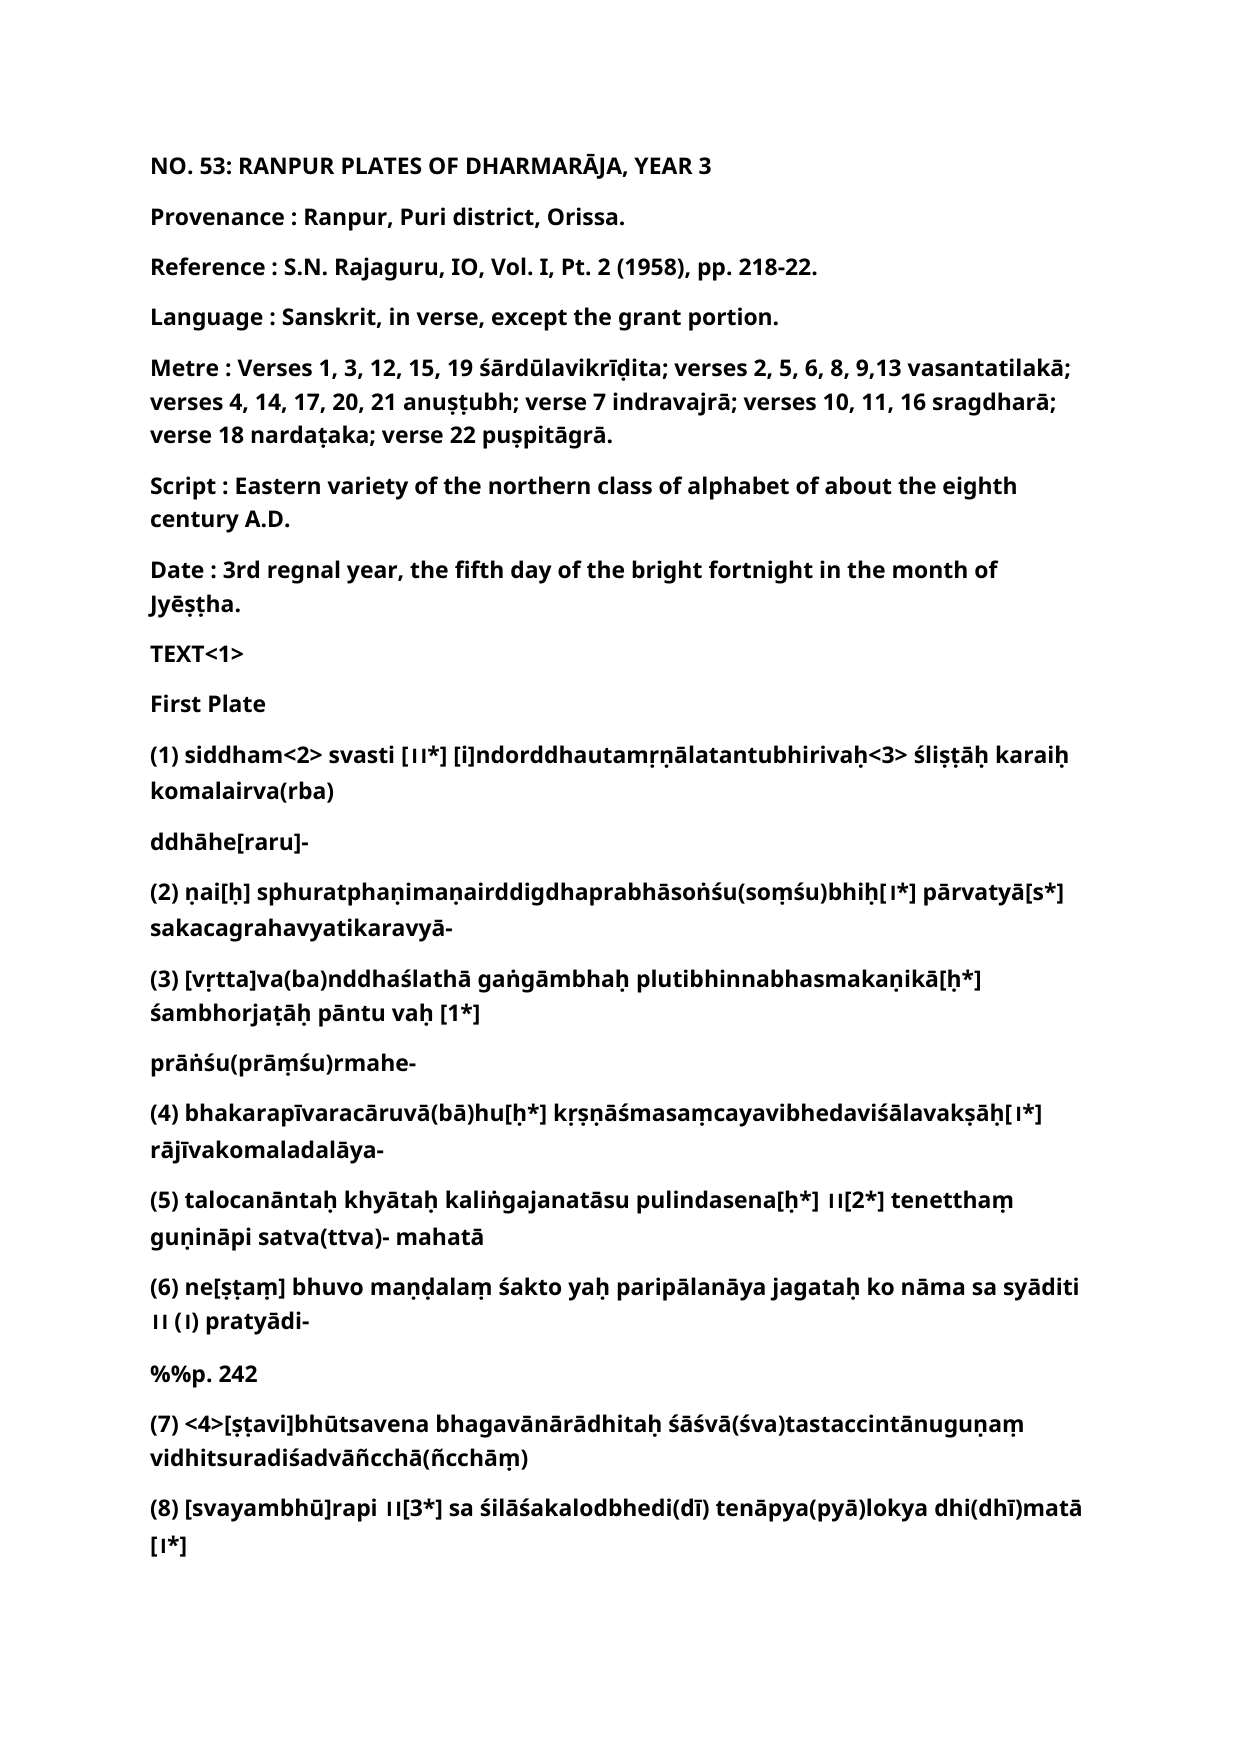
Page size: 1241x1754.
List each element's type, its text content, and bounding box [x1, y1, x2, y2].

text (7) <4>[ṣṭavi]bhūtsavena bhagavānārādhitaḥ śāśvā(śva)tastaccintānuguṇaṃ vidhitsuradiśadvāñcchā(ñcchāṃ) [150, 1408, 1090, 1473]
text ddhāhe[raru]- [150, 826, 1090, 857]
text First Plate [150, 688, 1090, 719]
text prāṅśu(prāṃśu)rmahe- [150, 1047, 1090, 1078]
text Metre : Verses 1, 3, 12, 15, 19 śārdūlavikrīḍita; verses 2, 5, 6, 8, 9,13 vasantatilakā; verses 4, 14, 17, 20, 21 anuṣṭubh; verse 7 indravajrā; verses 10, 11, 16 sragdharā; verse 18 nardaṭaka; verse 22 puṣpitāgrā. [150, 352, 1090, 450]
text Provenance : Ranpur, Puri district, Orissa. [150, 200, 1090, 232]
text (6) ne[ṣṭaṃ] bhuvo maṇḍalaṃ śakto yaḥ paripālanāya jagataḥ ko nāma sa syāditi ।। (।) pratyādi- [150, 1271, 1090, 1338]
text Script : Eastern variety of the northern class of alphabet of about the eighth century A.D. [150, 469, 1090, 534]
text (2) ṇai[ḥ] sphuratphaṇimaṇairddigdhaprabhāsoṅśu(soṃśu)bhiḥ[।*] pārvatyā[s*] sakacagrahavyatikaravyā- [150, 876, 1090, 943]
text NO. 53: RANPUR PLATES OF DHARMARĀJA, YEAR 3 [150, 150, 1090, 181]
text Reference : S.N. Rajaguru, IO, Vol. I, Pt. 2 (1958), pp. 218-22. [150, 251, 1090, 282]
text (8) [svayambhū]rapi ।।[3*] sa śilāśakalodbhedi(dī) tenāpya(pyā)lokya dhi(dhī)matā [।*] [150, 1492, 1090, 1563]
text Date : 3rd regnal year, the fifth day of the bright fortnight in the month of Jyēṣṭha. [150, 554, 1090, 619]
text (1) siddham<2> svasti [।।*] [i]ndorddhautamṛṇālatantubhirivaḥ<3> śliṣṭāḥ karaiḥ komalairva(rba) [150, 739, 1090, 806]
text TEXT<1> [150, 638, 1090, 669]
text Language : Sanskrit, in verse, except the grant portion. [150, 301, 1090, 332]
text %%p. 242 [150, 1358, 1090, 1389]
text (3) [vṛtta]va(ba)nddhaślathā gaṅgāmbhaḥ plutibhinnabhasmakaṇikā[ḥ*] śambhorjaṭāḥ pāntu vaḥ [1*] [150, 963, 1090, 1028]
text (4) bhakarapīvaracāruvā(bā)hu[ḥ*] kṛṣṇāśmasaṃcayavibhedaviśālavakṣāḥ[।*] rājīvakomaladalāya- [150, 1097, 1090, 1165]
text (5) talocanāntaḥ khyātaḥ kaliṅgajanatāsu pulindasena[ḥ*] ।।[2*] tenetthaṃ guṇināpi satva(ttva)- mahatā [150, 1184, 1090, 1252]
